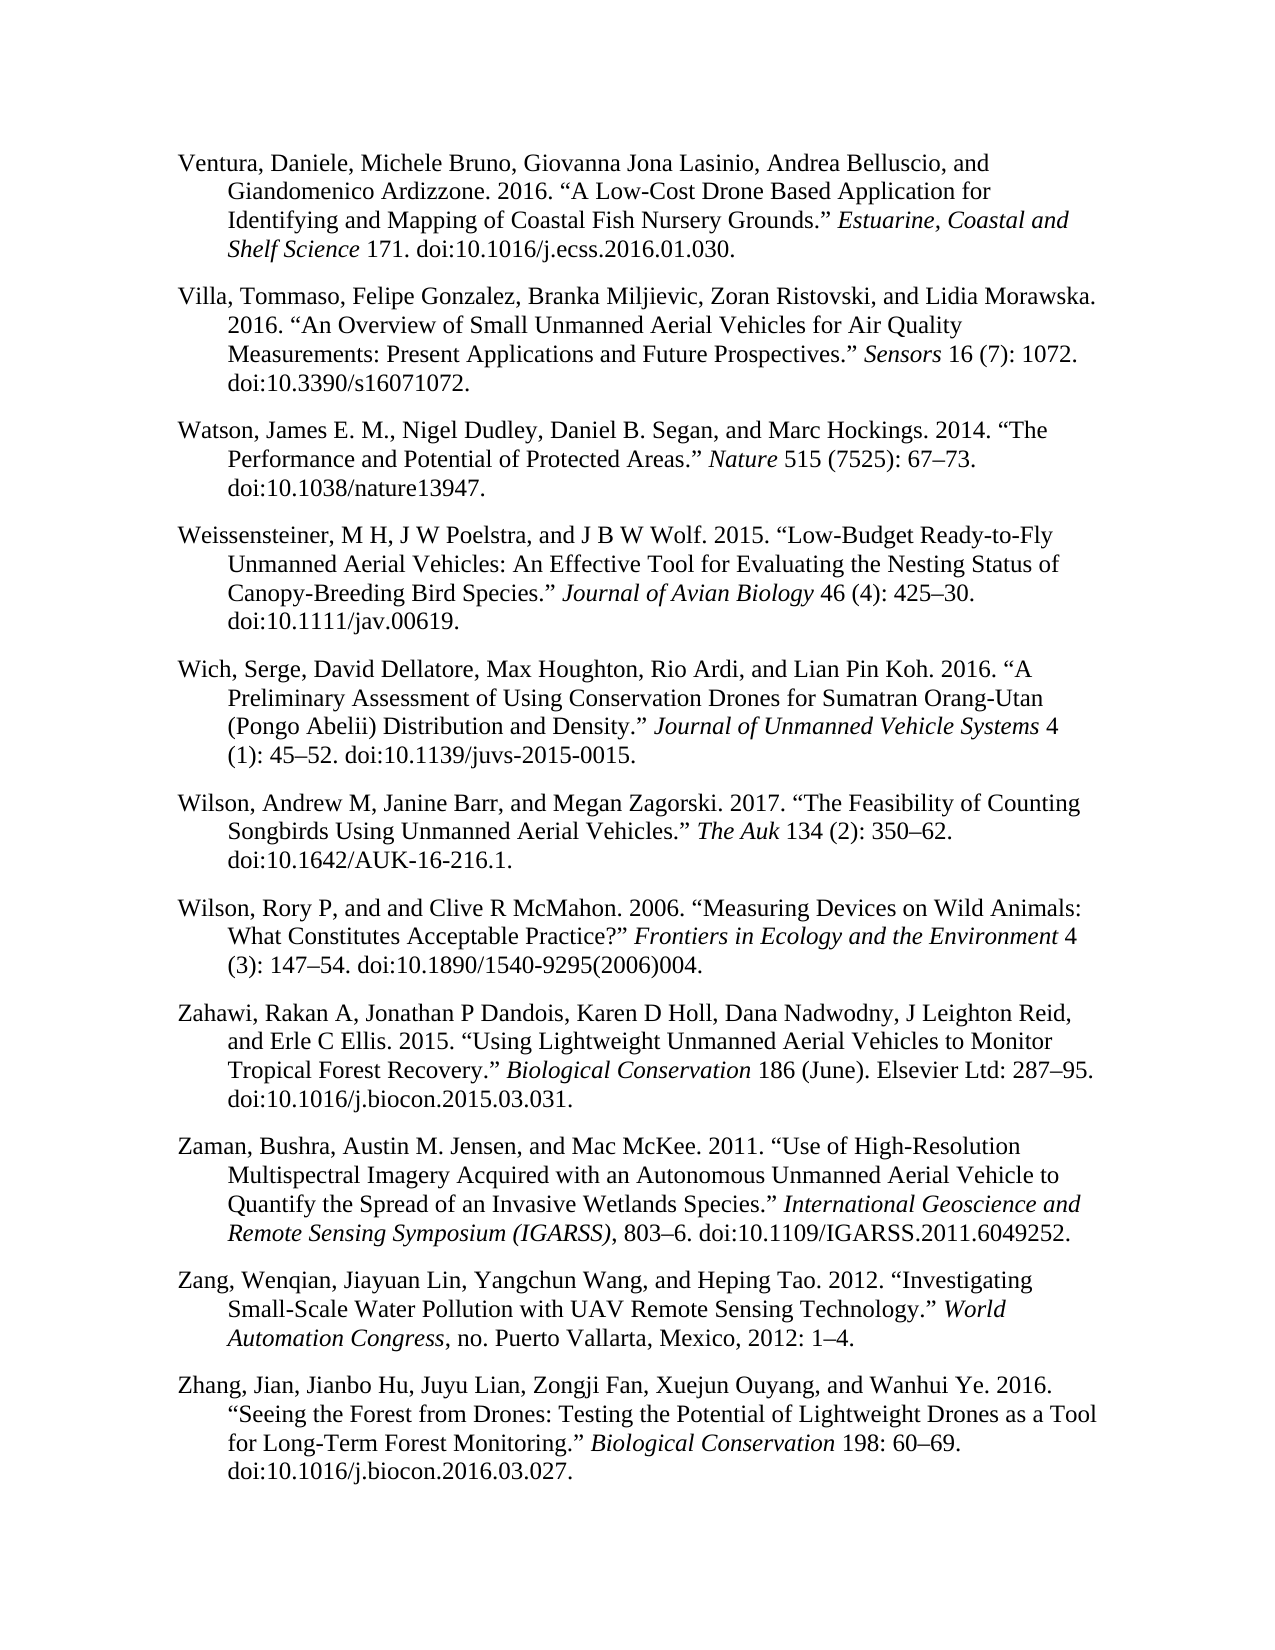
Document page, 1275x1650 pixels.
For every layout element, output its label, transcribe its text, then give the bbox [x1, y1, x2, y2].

text Zhang, Jian, Jianbo Hu, Juyu Lian, Zongji Fan, Xuejun Ouyang, and Wanhui Ye. 2016. “Seeing the Forest from Drones: Testing the Potential of Lightweight Drones as a Tool for Long-Term Forest Monitoring.” Biological Conservation 198: 60–69. doi:10.1016/j.biocon.2016.03.027. [177, 1370, 1098, 1485]
text Zahawi, Rakan A, Jonathan P Dandois, Karen D Holl, Dana Nadwodny, J Leighton Reid, and Erle C Ellis. 2015. “Using Lightweight Unmanned Aerial Vehicles to Monitor Tropical Forest Recovery.” Biological Conservation 186 (June). Elsevier Ltd: 287–95. doi:10.1016/j.biocon.2015.03.031. [177, 998, 1098, 1113]
text Watson, James E. M., Nigel Dudley, Daniel B. Segan, and Marc Hockings. 2014. “The Performance and Potential of Protected Areas.” Nature 515 (7525): 67–73. doi:10.1038/nature13947. [177, 415, 1098, 501]
text Villa, Tommaso, Felipe Gonzalez, Branka Miljievic, Zoran Ristovski, and Lidia Morawska. 2016. “An Overview of Small Unmanned Aerial Vehicles for Air Quality Measurements: Present Applications and Future Prospectives.” Sensors 16 (7): 1072. doi:10.3390/s16071072. [177, 281, 1098, 396]
text Wilson, Rory P, and and Clive R McMahon. 2006. “Measuring Devices on Wild Animals: What Constitutes Acceptable Practice?” Frontiers in Ecology and the Environment 4 (3): 147–54. doi:10.1890/1540-9295(2006)004. [177, 893, 1098, 979]
text Wilson, Andrew M, Janine Barr, and Megan Zagorski. 2017. “The Feasibility of Counting Songbirds Using Unmanned Aerial Vehicles.” The Auk 134 (2): 350–62. doi:10.1642/AUK-16-216.1. [177, 788, 1098, 874]
text Zaman, Bushra, Austin M. Jensen, and Mac McKee. 2011. “Use of High-Resolution Multispectral Imagery Acquired with an Autonomous Unmanned Aerial Vehicle to Quantify the Spread of an Invasive Wetlands Species.” International Geoscience and Remote Sensing Symposium (IGARSS), 803–6. doi:10.1109/IGARSS.2011.6049252. [177, 1131, 1098, 1246]
text Zang, Wenqian, Jiayuan Lin, Yangchun Wang, and Heping Tao. 2012. “Investigating Small-Scale Water Pollution with UAV Remote Sensing Technology.” World Automation Congress, no. Puerto Vallarta, Mexico, 2012: 1–4. [177, 1265, 1098, 1351]
text Wich, Serge, David Dellatore, Max Houghton, Rio Ardi, and Lian Pin Koh. 2016. “A Preliminary Assessment of Using Conservation Drones for Sumatran Orang-Utan (Pongo Abelii) Distribution and Density.” Journal of Unmanned Vehicle Systems 4 (1): 45–52. doi:10.1139/juvs-2015-0015. [177, 654, 1098, 769]
text Weissensteiner, M H, J W Poelstra, and J B W Wolf. 2015. “Low-Budget Ready-to-Fly Unmanned Aerial Vehicles: An Effective Tool for Evaluating the Nesting Status of Canopy-Breeding Bird Species.” Journal of Avian Biology 46 (4): 425–30. doi:10.1111/jav.00619. [177, 520, 1098, 635]
text Ventura, Daniele, Michele Bruno, Giovanna Jona Lasinio, Andrea Belluscio, and Giandomenico Ardizzone. 2016. “A Low-Cost Drone Based Application for Identifying and Mapping of Coastal Fish Nursery Grounds.” Estuarine, Coastal and Shelf Science 171. doi:10.1016/j.ecss.2016.01.030. [177, 148, 1098, 263]
